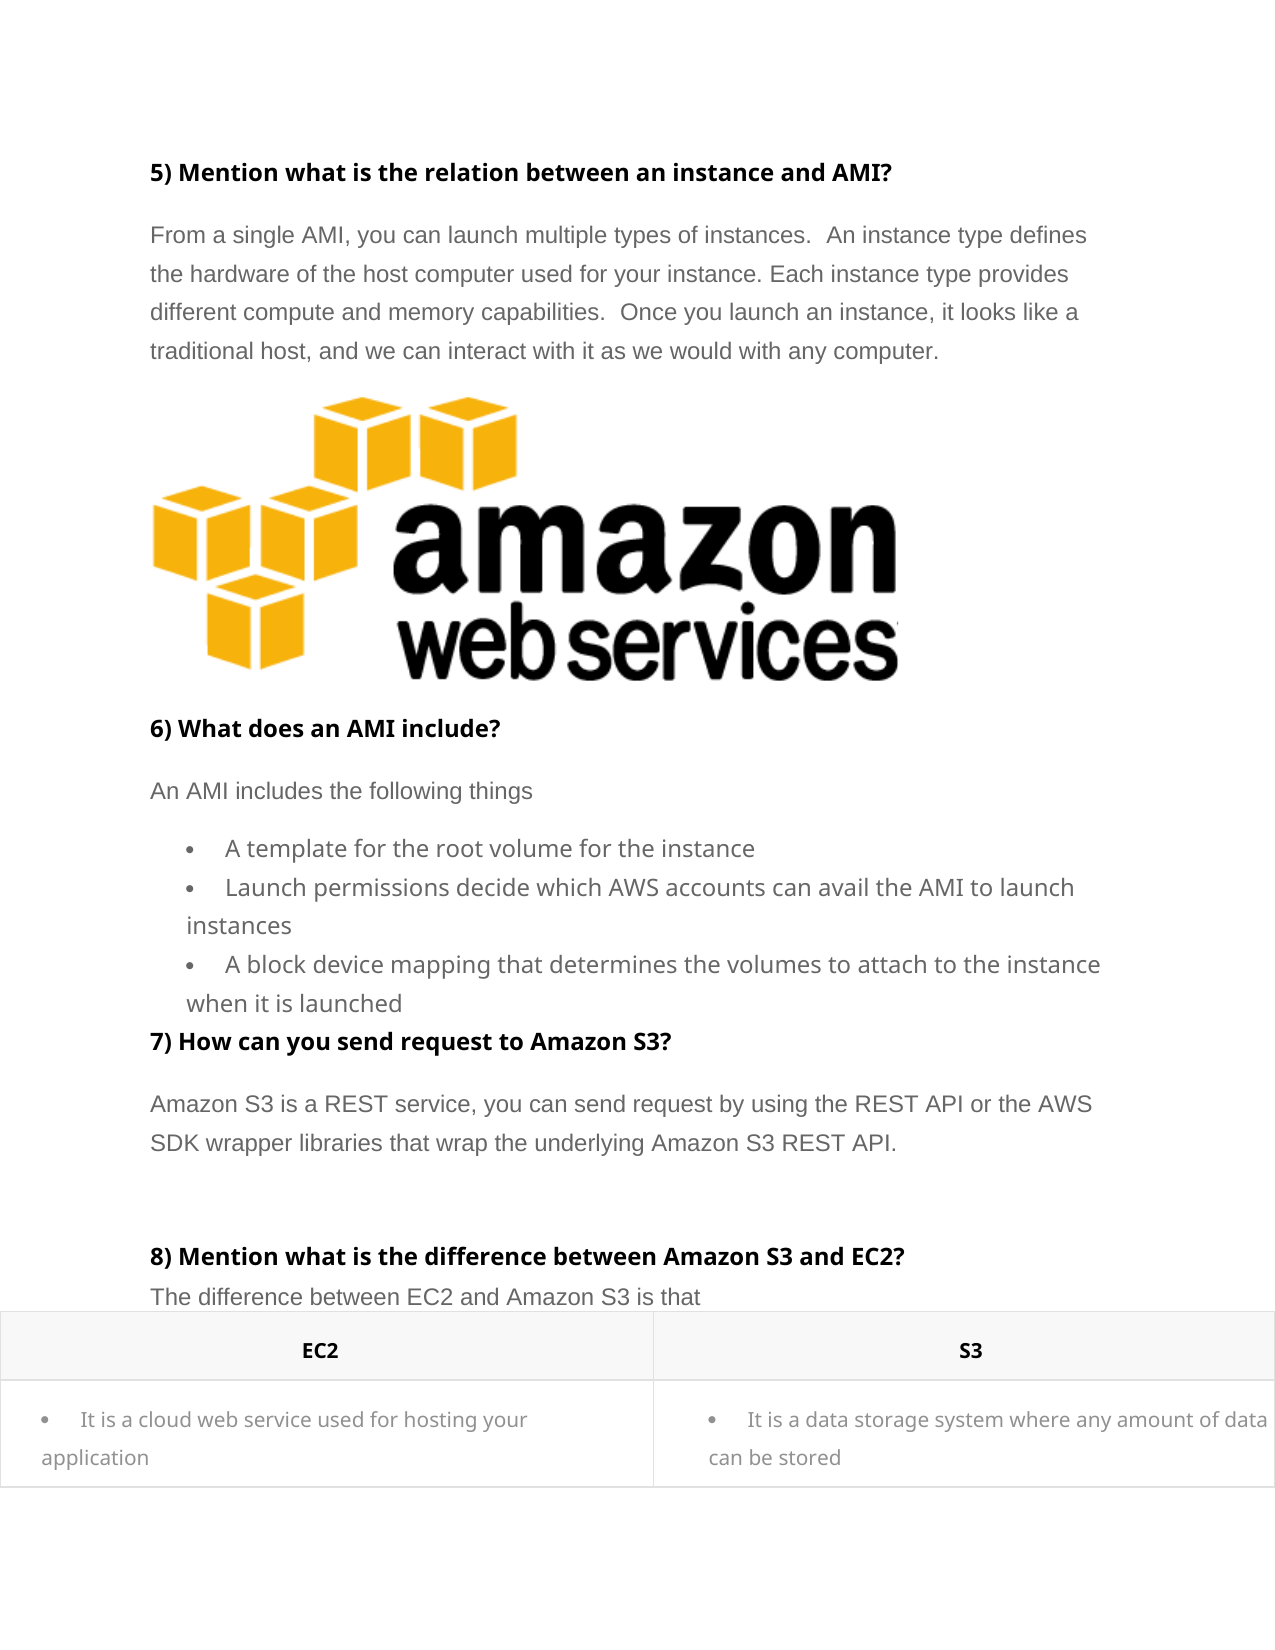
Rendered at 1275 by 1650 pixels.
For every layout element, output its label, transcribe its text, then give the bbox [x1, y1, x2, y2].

table_cell It is a data storage system where any amount of data can be stored [654, 1381, 1274, 1486]
text 5) Mention what is the relation between an instance and AMI? [150, 150, 1125, 189]
list Launch permissions decide which AWS accounts can avail the AMI to launch instances [186, 864, 1125, 942]
table_header EC2 [1, 1312, 653, 1379]
text An AMI includes the following things [150, 766, 1125, 804]
list A block device mapping that determines the volumes to attach to the instance when it is launched [186, 942, 1125, 1019]
text 6) What does an AMI include? [150, 706, 1125, 744]
text 7) How can you send request to Amazon S3? [150, 1019, 1125, 1058]
text 8) Mention what is the difference between Amazon S3 and EC2? The difference between EC2 and Amazon S3 is that [150, 1233, 1125, 1311]
list A template for the root volume for the instance [186, 826, 1125, 864]
text From a single AMI, you can launch multiple types of instances. An instance type defines the hardware of the host computer used for your instance. Each instance type provides different compute and memory capabilities. Once you launch an instance, it looks like a traditional host, and we can interact with it as we would with any computer. [150, 210, 1125, 364]
text Amazon S3 is a REST service, you can send request by using the REST API or the AWS SDK wrapper libraries that wrap the underlying Amazon S3 REST API. [150, 1079, 1125, 1156]
table_header S3 [654, 1312, 1274, 1379]
picture [150, 385, 899, 706]
table_cell It is a cloud web service used for hosting your application [1, 1381, 653, 1486]
